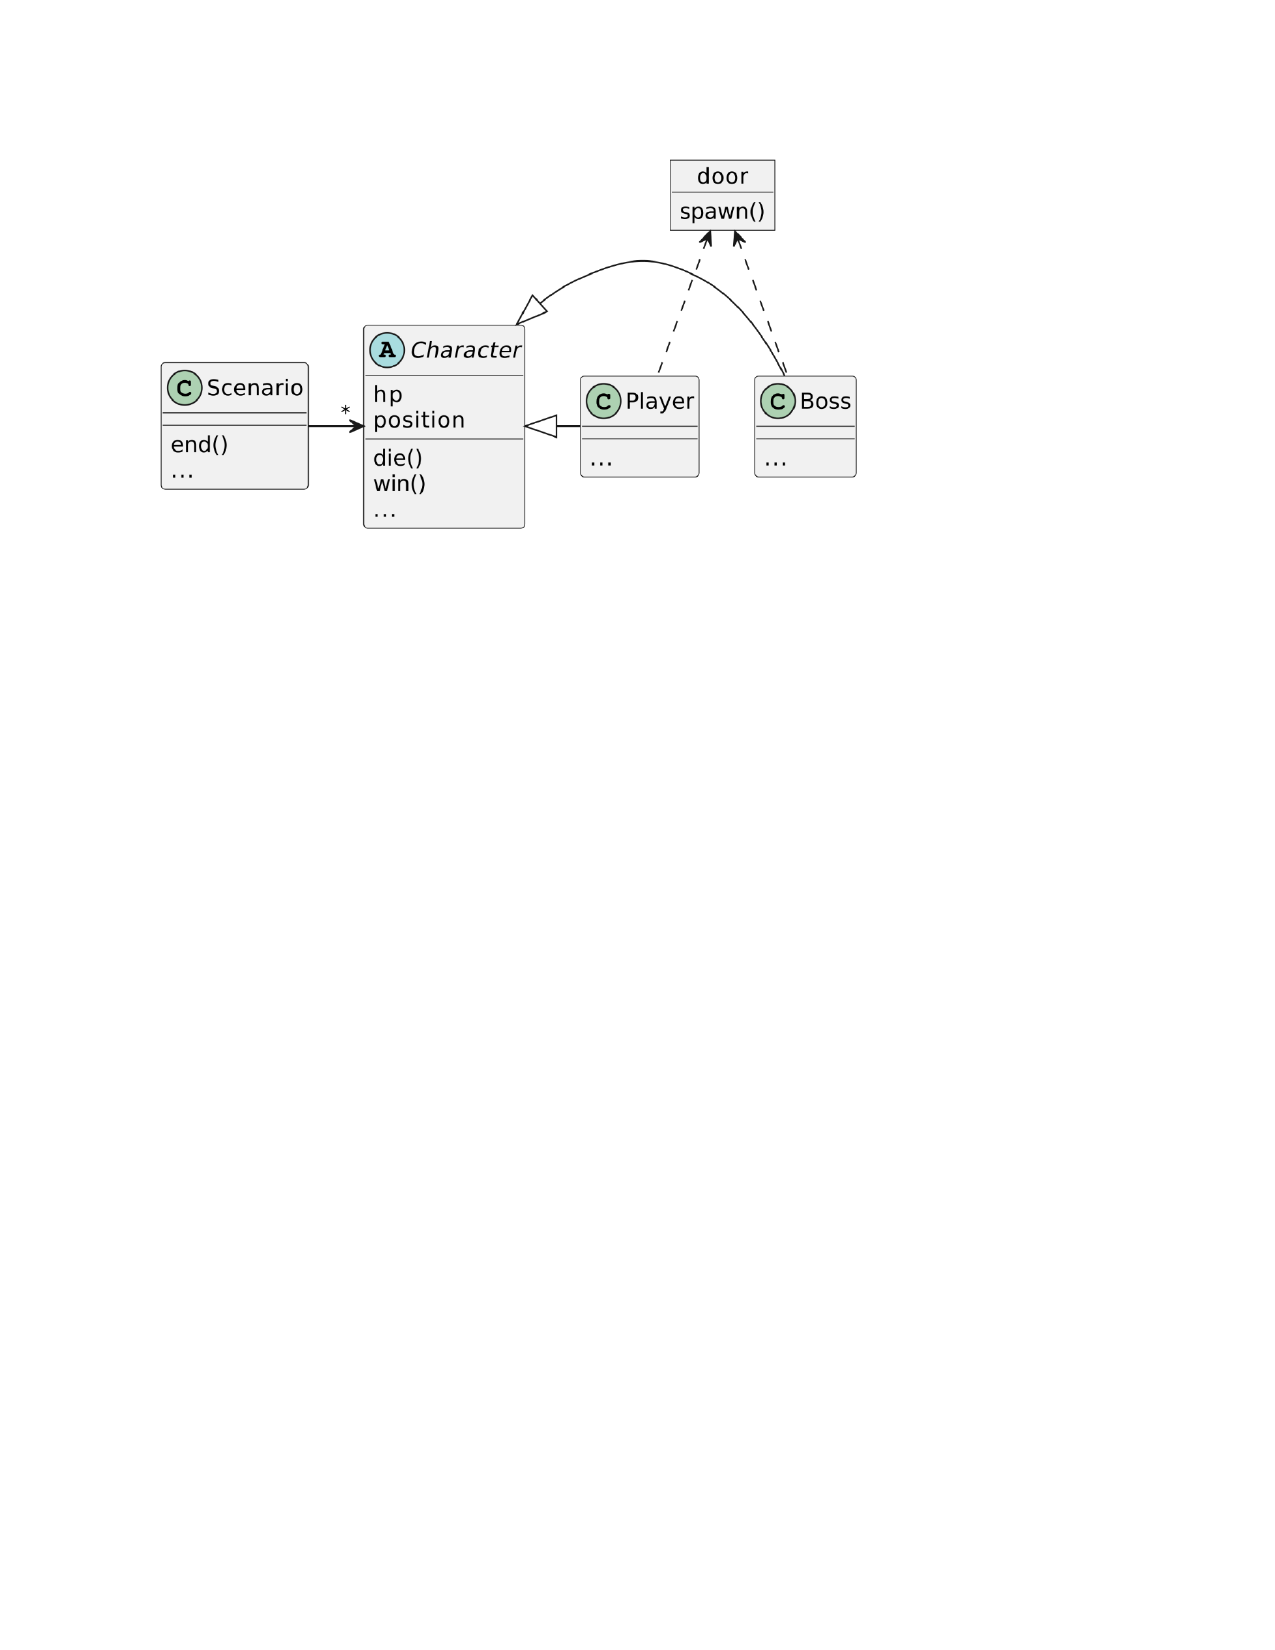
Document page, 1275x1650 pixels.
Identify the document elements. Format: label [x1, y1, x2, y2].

picture [150, 150, 866, 538]
